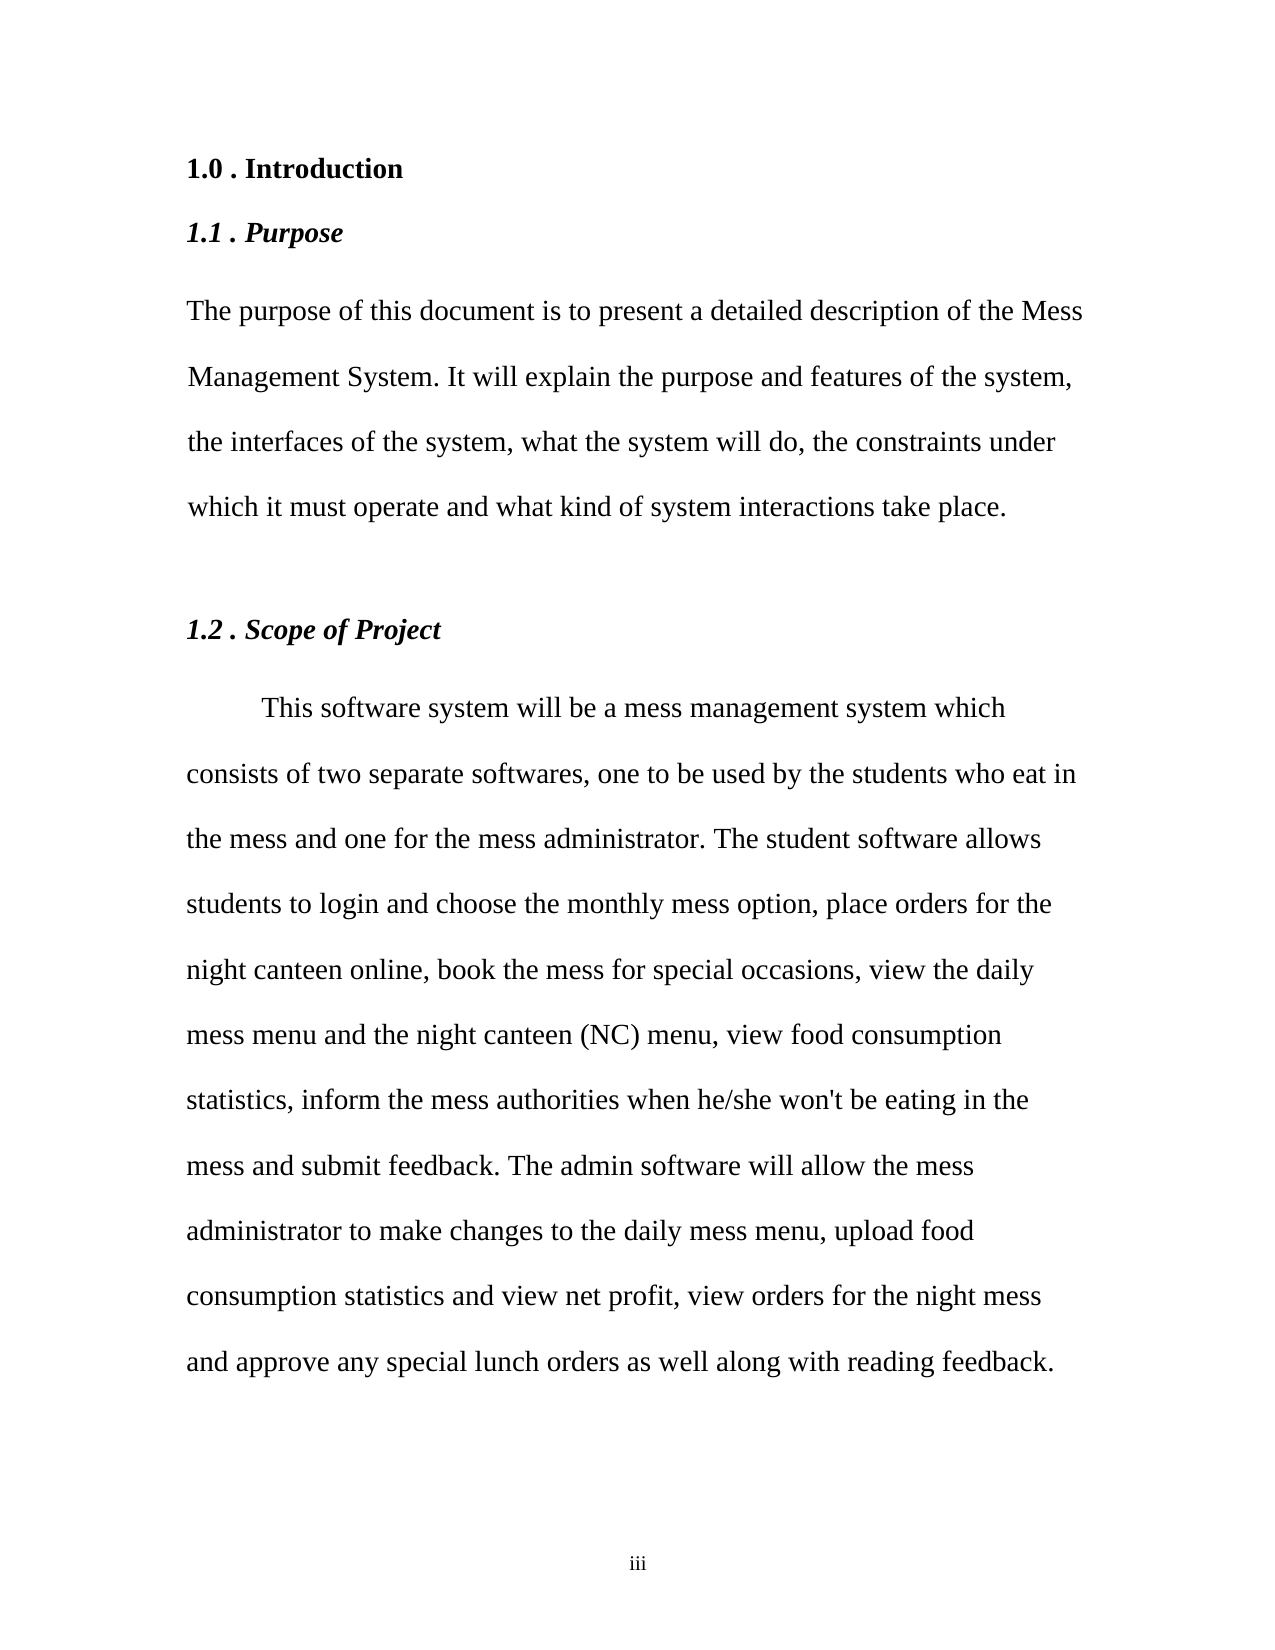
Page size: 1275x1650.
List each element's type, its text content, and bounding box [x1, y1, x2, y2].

text The purpose of this document is to present a detailed description of the Mess Management System. It will explain the purpose and features of the system, the interfaces of the system, what the system will do, the constraints under which it must operate and what kind of system interactions take place. [186, 293, 1088, 523]
subtitle 1.1 . Purpose [186, 215, 1089, 248]
text This software system will be a mess management system which consists of two separate softwares, one to be used by the students who eat in the mess and one for the mess administrator. The student software allows students to login and choose the monthly mess option, place orders for the night canteen online, book the mess for special occasions, view the daily mess menu and the night canteen (NC) menu, view food consumption statistics, inform the mess authorities when he/she won't be eating in the mess and submit feedback. The admin software will allow the mess administrator to make changes to the daily mess menu, upload food consumption statistics and view net profit, view orders for the night mess and approve any special lunch orders as well along with reading feedback. [186, 691, 1088, 1377]
text 1.0 . Introduction [186, 151, 1089, 185]
subtitle 1.2 . Scope of Project [186, 612, 1089, 646]
